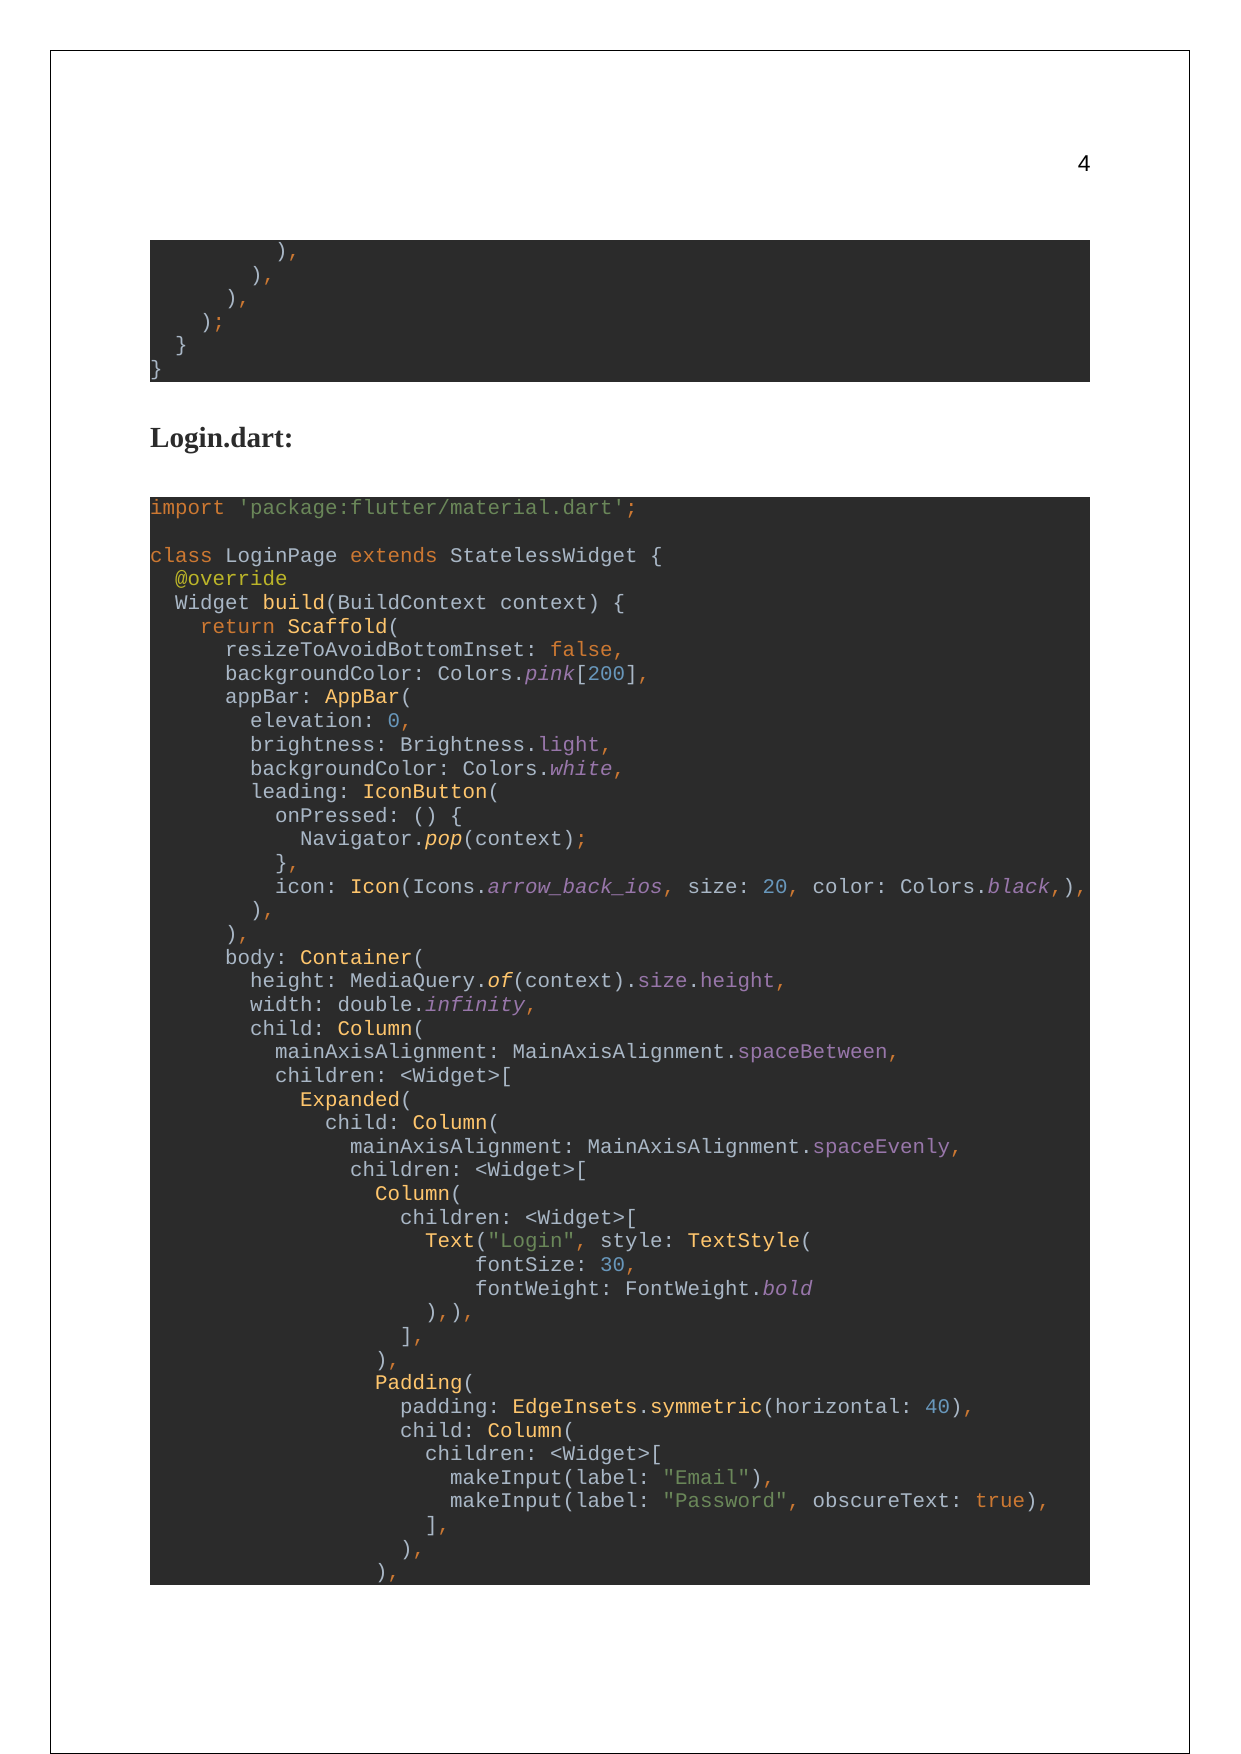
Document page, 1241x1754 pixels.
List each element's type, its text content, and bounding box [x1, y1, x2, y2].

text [150, 240, 1090, 382]
text Login.dart: [150, 420, 1090, 454]
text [150, 497, 1090, 1585]
